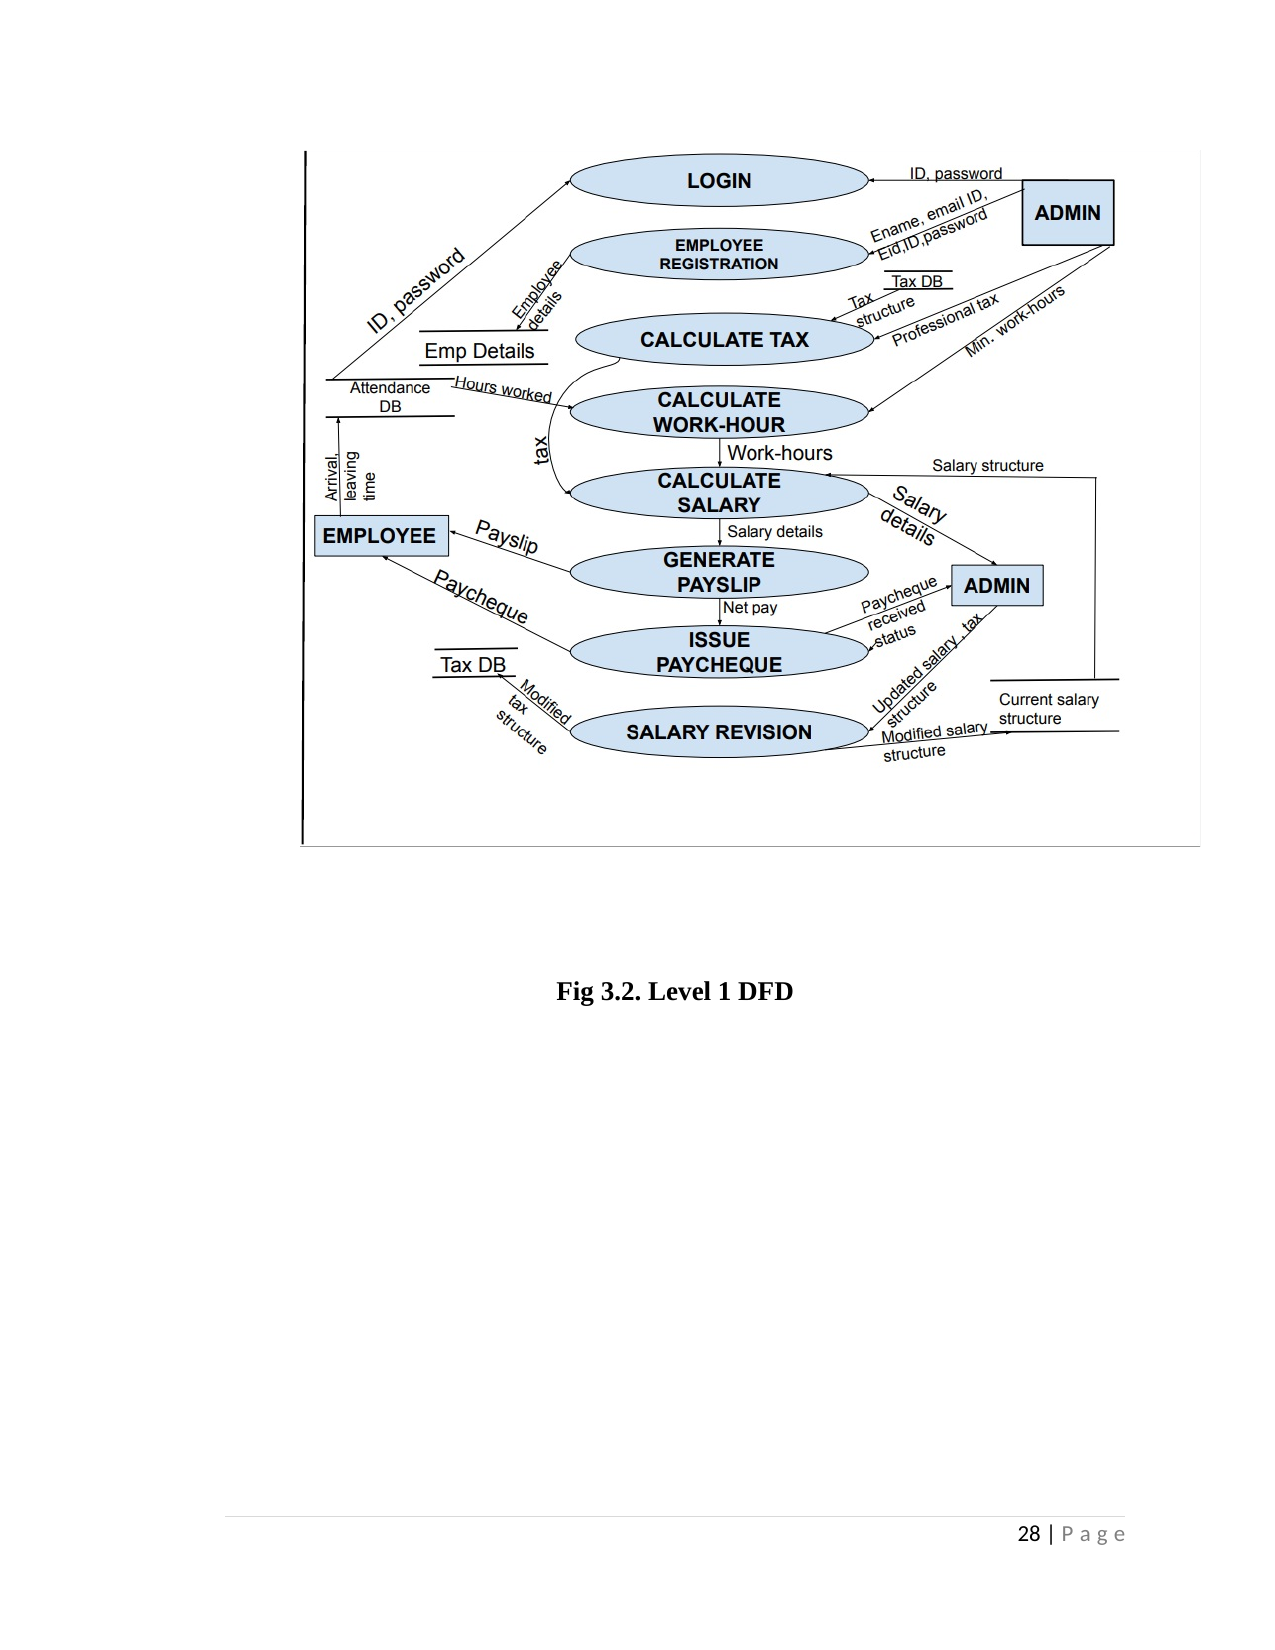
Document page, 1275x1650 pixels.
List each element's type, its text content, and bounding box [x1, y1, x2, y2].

picture [300, 150, 1200, 847]
text Fig 3.2. Level 1 DFD [225, 975, 1125, 1006]
